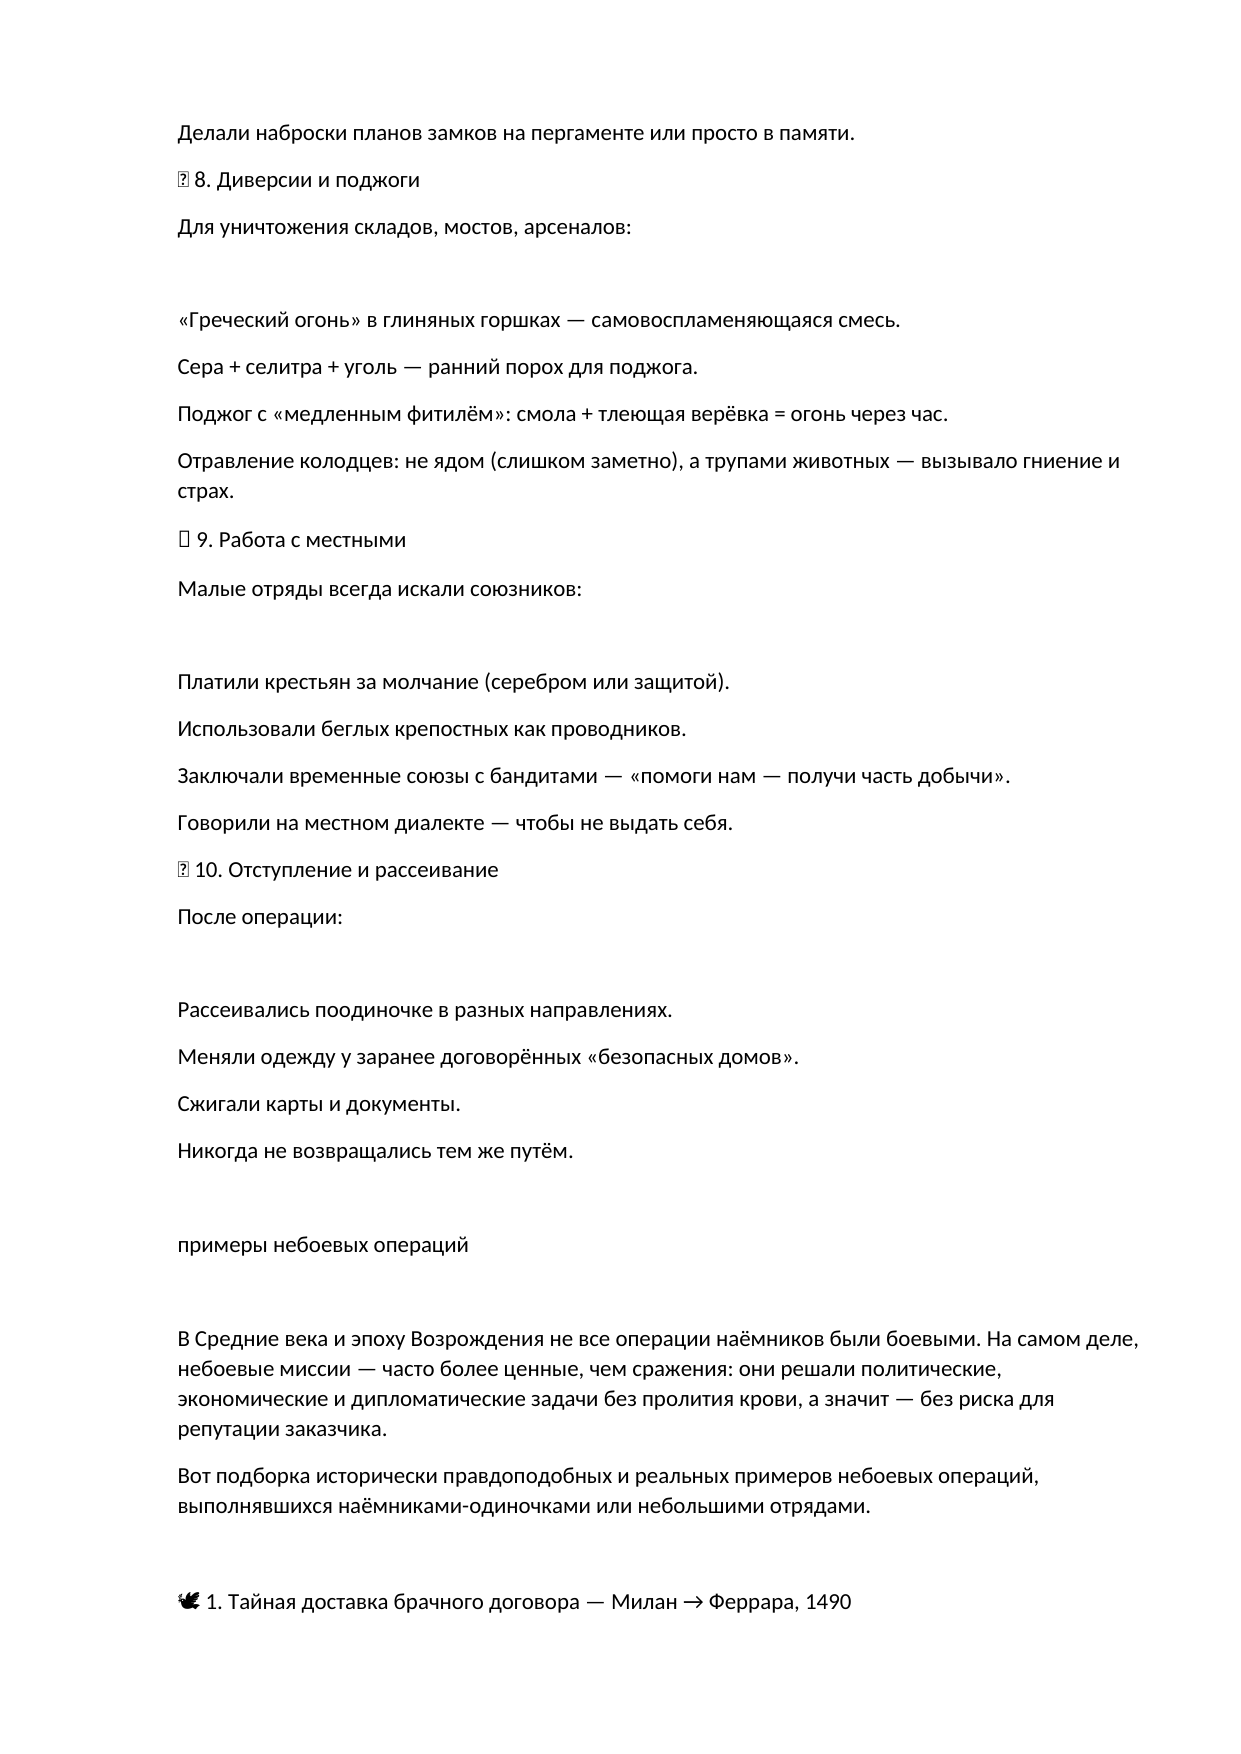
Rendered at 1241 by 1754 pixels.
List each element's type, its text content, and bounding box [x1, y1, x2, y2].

text Отравление колодцев: не ядом (слишком заметно), а трупами животных — вызывало гниение и страх. [177, 446, 1152, 504]
text Заключали временные союзы с бандитами — «помоги нам — получи часть добычи». [177, 761, 1152, 789]
text примеры небоевых операций [177, 1230, 1152, 1258]
text После операции: [177, 902, 1152, 930]
text Меняли одежду у заранее договорённых «безопасных домов». [177, 1042, 1152, 1071]
text Делали наброски планов замков на пергаменте или просто в памяти. [177, 118, 1152, 146]
text Использовали беглых крепостных как проводников. [177, 714, 1152, 742]
text Малые отряды всегда искали союзников: [177, 574, 1152, 602]
text 🧩 10. Отступление и рассеивание [177, 855, 1152, 883]
text Поджог с «медленным фитилём»: смола + тлеющая верёвка = огонь через час. [177, 399, 1152, 427]
text Никогда не возвращались тем же путём. [177, 1136, 1152, 1164]
text 🧨 8. Диверсии и поджоги [177, 165, 1152, 193]
text Рассеивались поодиночке в разных направлениях. [177, 996, 1152, 1024]
text 🕊️ 1. Тайная доставка брачного договора — Милан → Феррара, 1490 [177, 1585, 1152, 1616]
text Платили крестьян за молчание (серебром или защитой). [177, 667, 1152, 696]
text «Греческий огонь» в глиняных горшках — самовоспламеняющаяся смесь. [177, 306, 1152, 334]
text Сжигали карты и документы. [177, 1089, 1152, 1117]
text Сера + селитра + уголь — ранний порох для поджога. [177, 352, 1152, 381]
text В Средние века и эпоху Возрождения не все операции наёмников были боевыми. На самом деле, небоевые миссии — часто более ценные, чем сражения: они решали политические, экономические и дипломатические задачи без пролития крови, а значит — без риска для репутации заказчика. [177, 1324, 1152, 1442]
text Говорили на местном диалекте — чтобы не выдать себя. [177, 808, 1152, 836]
text Вот подборка исторически правдоподобных и реальных примеров небоевых операций, выполнявшихся наёмниками-одиночками или небольшими отрядами. [177, 1461, 1152, 1519]
text Для уничтожения складов, мостов, арсеналов: [177, 212, 1152, 240]
text 🤝 9. Работа с местными [177, 523, 1152, 554]
